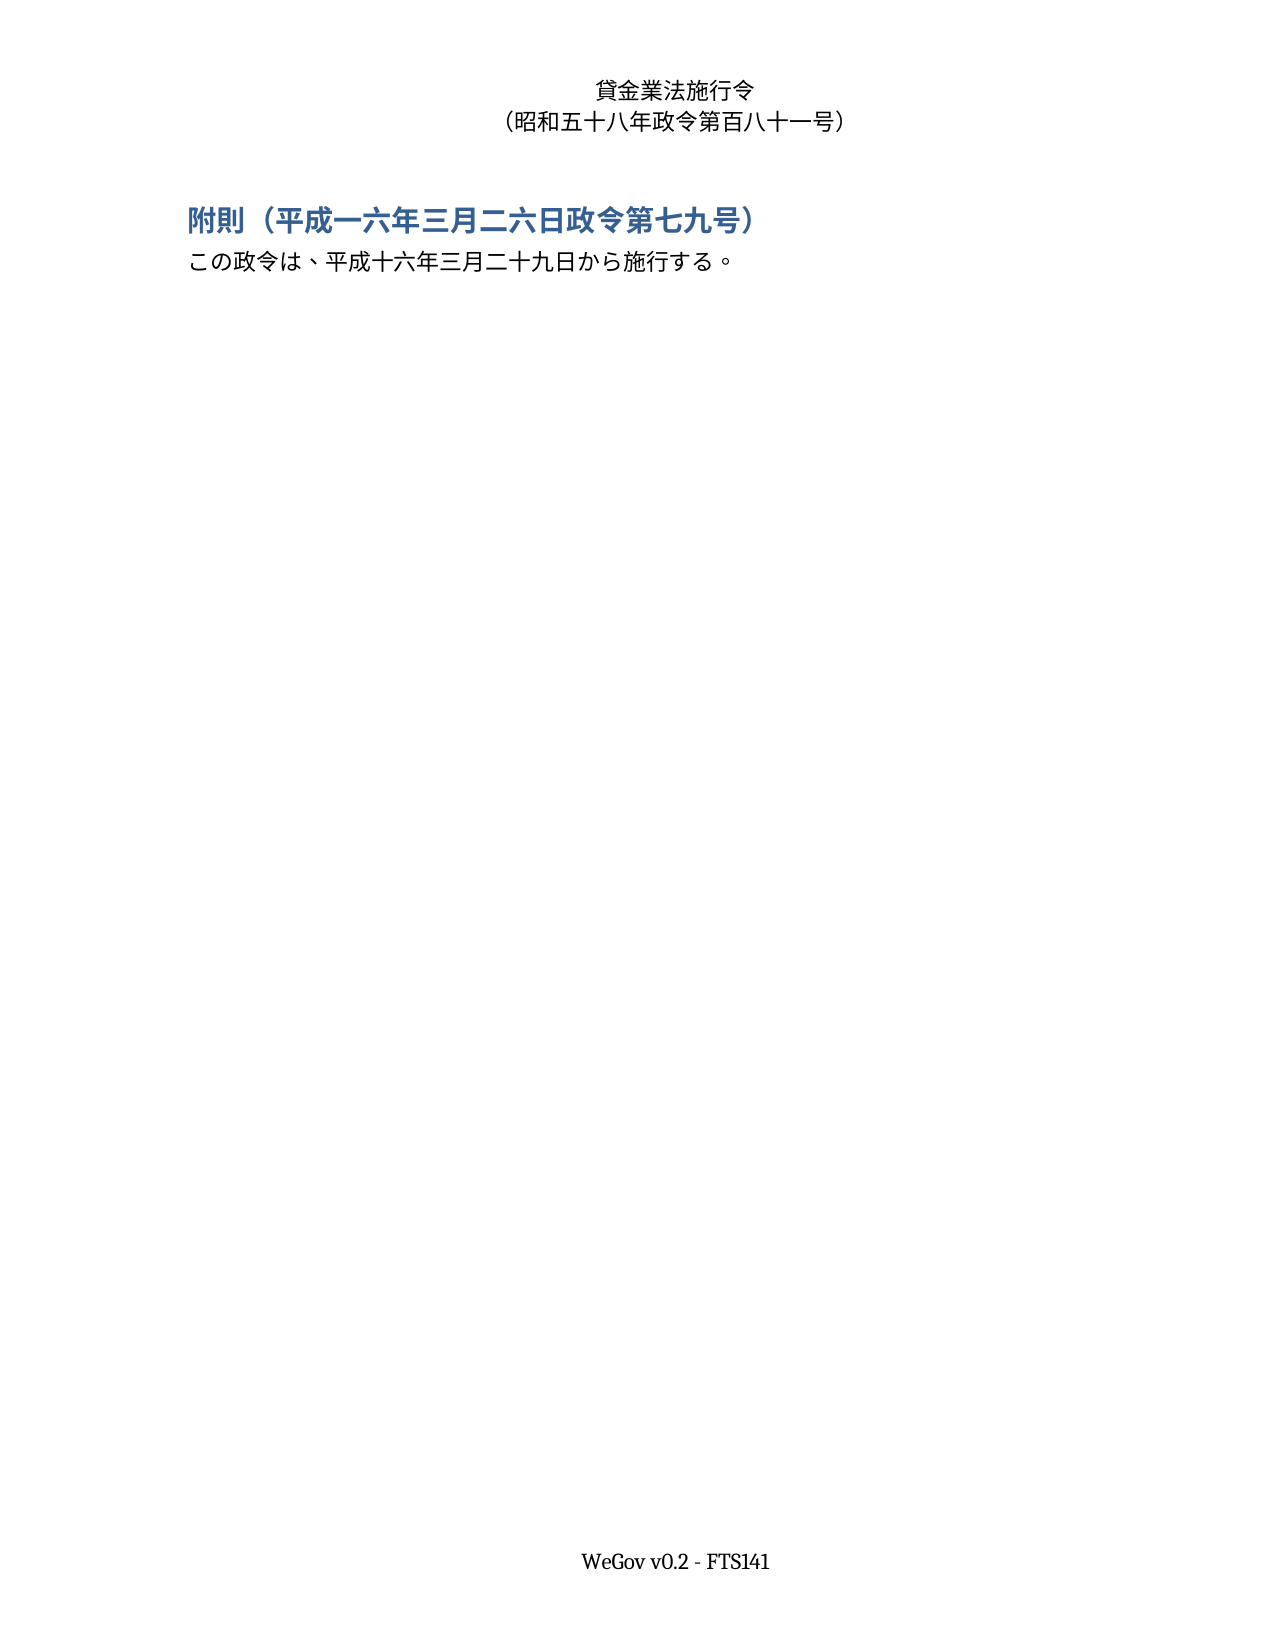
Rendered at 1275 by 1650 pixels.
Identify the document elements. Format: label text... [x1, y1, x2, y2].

subtitle 附則（平成一六年三月二六日政令第七九号） [187, 200, 1087, 240]
text この政令は、平成十六年三月二十九日から施行する。 [187, 246, 1087, 277]
